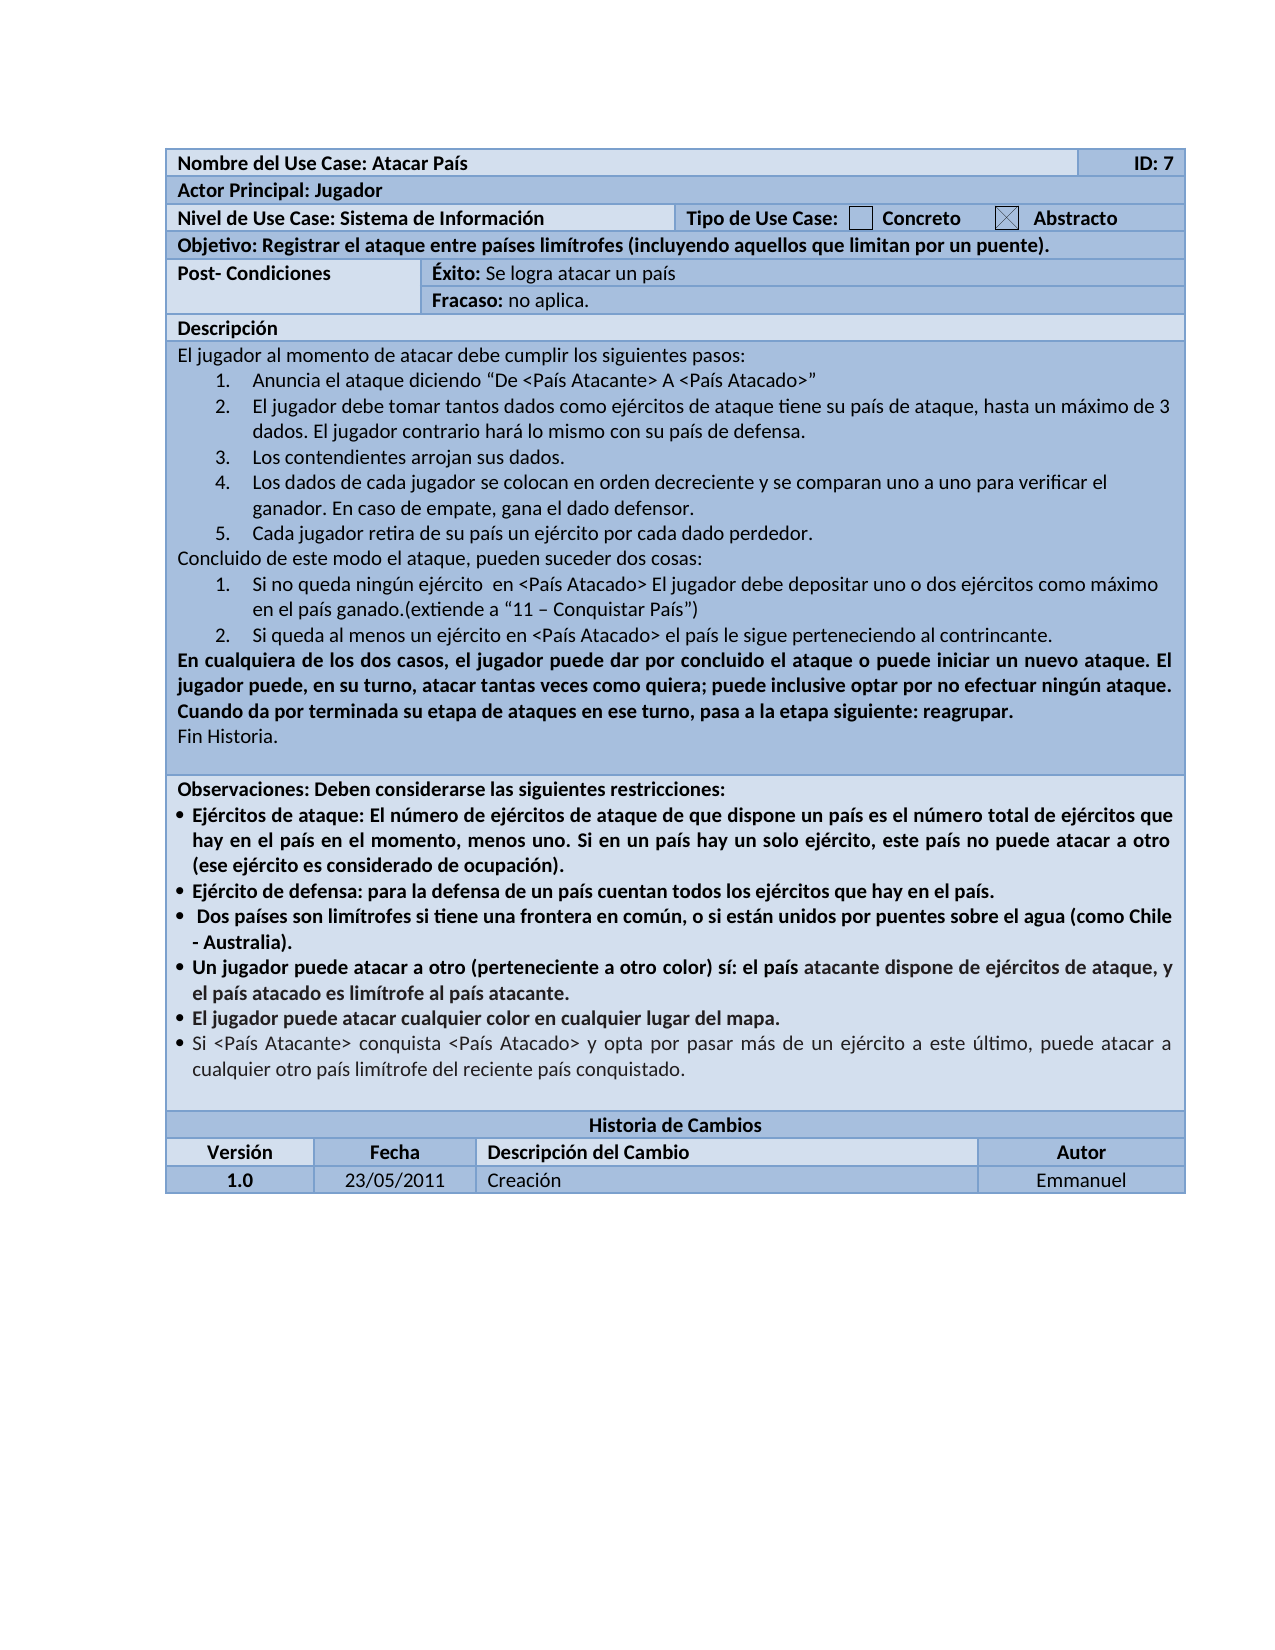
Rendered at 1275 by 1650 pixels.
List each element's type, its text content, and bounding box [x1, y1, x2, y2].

table_header ID: 7 [1079, 150, 1184, 175]
table_cell Objetivo: Registrar el ataque entre países limítrofes (incluyendo aquellos que limitan por un puente). [167, 232, 1184, 258]
table_cell Emmanuel [979, 1167, 1184, 1192]
table_cell El jugador al momento de atacar debe cumplir los siguientes pasos: Anuncia el ataque diciendo “De <País Atacante> A <País Atacado>” El jugador debe tomar tantos dados como ejércitos de ataque tiene su país de ataque, hasta un máximo de 3 dados. El jugador contrario hará lo mismo con su país de defensa. Los contendientes arrojan sus dados. Los dados de cada jugador se colocan en orden decreciente y se comparan uno a uno para verificar el ganador. En caso de empate, gana el dado defensor. Cada jugador retira de su país un ejército por cada dado perdedor. Concluido de este modo el ataque, pueden suceder dos cosas: Si no queda ningún ejército en <País Atacado> El jugador debe depositar uno o dos ejércitos como máximo en el país ganado.(extiende a “11 – Conquistar País”) Si queda al menos un ejército en <País Atacado> el país le sigue perteneciendo al contrincante. En cualquiera de los dos casos, el jugador puede dar por concluido el ataque o puede iniciar un nuevo ataque. El jugador puede, en su turno, atacar tantas veces como quiera; puede inclusive optar por no efectuar ningún ataque. Cuando da por terminada su etapa de ataques en ese turno, pasa a la etapa siguiente: reagrupar. Fin Historia. [167, 342, 1184, 774]
table_cell Tipo de Use Case: Concreto Abstracto [676, 205, 995, 230]
table_cell Descripción del Cambio [477, 1139, 977, 1165]
table_cell Tipo de Use Case: Concreto Abstracto [1019, 205, 1184, 230]
table_cell Descripción [167, 315, 1184, 340]
table_cell Actor Principal: Jugador [167, 177, 1184, 203]
table_cell 1.0 [167, 1167, 313, 1192]
table_header Nombre del Use Case: Atacar País [167, 150, 1077, 175]
table_cell Autor [979, 1139, 1184, 1165]
table_cell Historia de Cambios [167, 1112, 1184, 1137]
table_cell Creación [477, 1167, 977, 1192]
table_cell Fecha [315, 1139, 475, 1165]
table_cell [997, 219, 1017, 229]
table_cell Éxito: Se logra atacar un país [422, 260, 1184, 285]
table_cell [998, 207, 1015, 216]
table_cell Post- Condiciones [167, 260, 420, 313]
table_cell Fracaso: no aplica. [422, 287, 1184, 313]
table_cell 23/05/2011 [315, 1167, 475, 1192]
table_cell Versión [167, 1139, 313, 1165]
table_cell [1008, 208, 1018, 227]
table_cell Observaciones: Deben considerarse las siguientes restricciones: Ejércitos de ataque: El número de ejércitos de ataque de que dispone un país es el número total de ejércitos que hay en el país en el momento, menos uno. Si en un país hay un solo ejército, este país no puede atacar a otro (ese ejército es considerado de ocupación). Ejército de defensa: para la defensa de un país cuentan todos los ejércitos que hay en el país. Dos países son limítrofes si tiene una frontera en común, o si están unidos por puentes sobre el agua (como Chile - Australia). Un jugador puede atacar a otro (perteneciente a otro color) sí: el país atacante dispone de ejércitos de ataque, y el país atacado es limítrofe al país atacante. El jugador puede atacar cualquier color en cualquier lugar del mapa. Si <País Atacante> conquista <País Atacado> y opta por pasar más de un ejército a este último, puede atacar a cualquier otro país limítrofe del reciente país conquistado. [167, 776, 1184, 1110]
table_cell Nivel de Use Case: Sistema de Información [167, 205, 674, 230]
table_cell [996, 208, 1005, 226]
